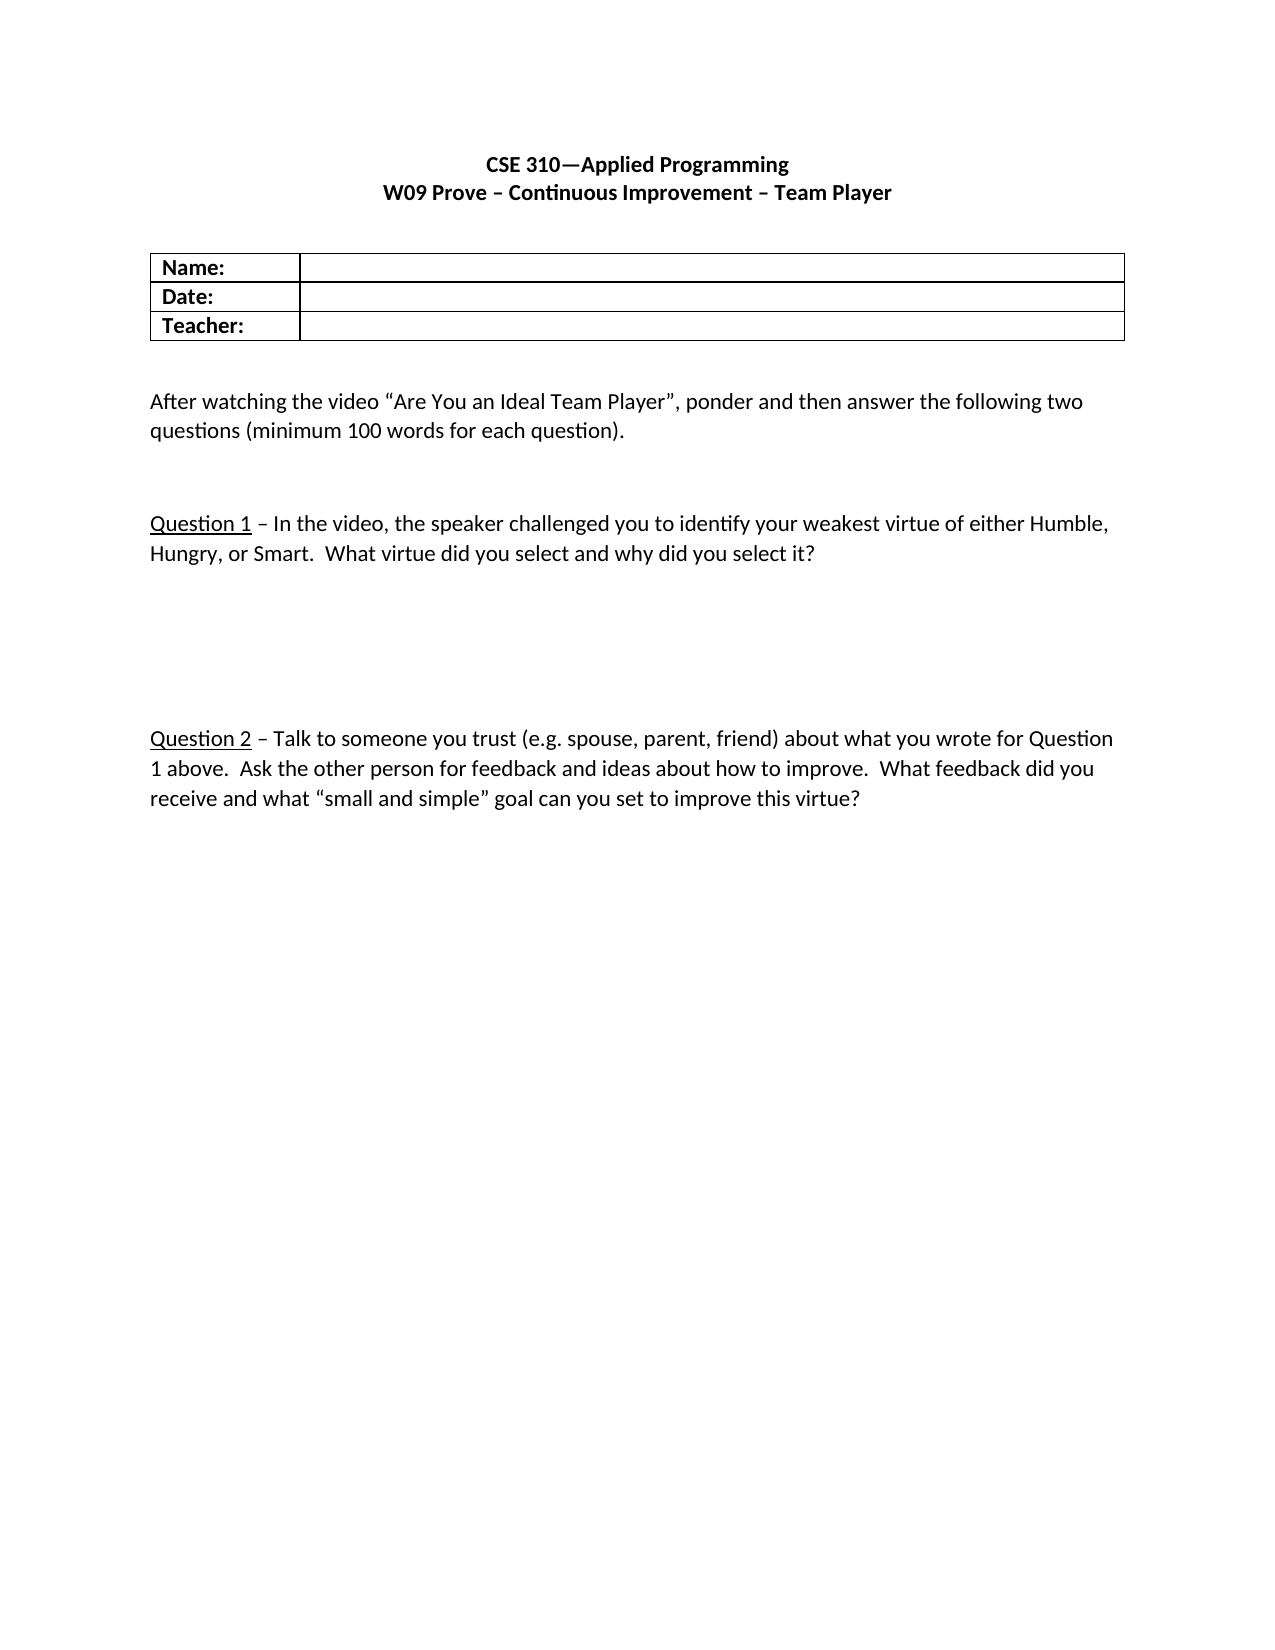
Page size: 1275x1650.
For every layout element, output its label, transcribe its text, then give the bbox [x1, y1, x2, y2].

table_cell [301, 283, 1124, 311]
table_cell Date: [151, 283, 299, 311]
text Question 1 – In the video, the speaker challenged you to identify your weakest virtue of either Humble, Hungry, or Smart. What virtue did you select and why did you select it? [150, 509, 1125, 567]
table_header [301, 254, 1124, 281]
text Question 2 – Talk to someone you trust (e.g. spouse, parent, friend) about what you wrote for Question 1 above. Ask the other person for feedback and ideas about how to improve. What feedback did you receive and what “small and simple” goal can you set to improve this virtue? [150, 724, 1125, 812]
text After watching the video “Are You an Ideal Team Player”, ponder and then answer the following two questions (minimum 100 words for each question). [150, 387, 1125, 445]
text W09 Prove – Continuous Improvement – Team Player [150, 178, 1125, 206]
text CSE 310—Applied Programming [150, 150, 1125, 178]
table_cell Teacher: [151, 312, 299, 339]
table_cell [301, 312, 1124, 339]
table_header Name: [151, 254, 299, 281]
